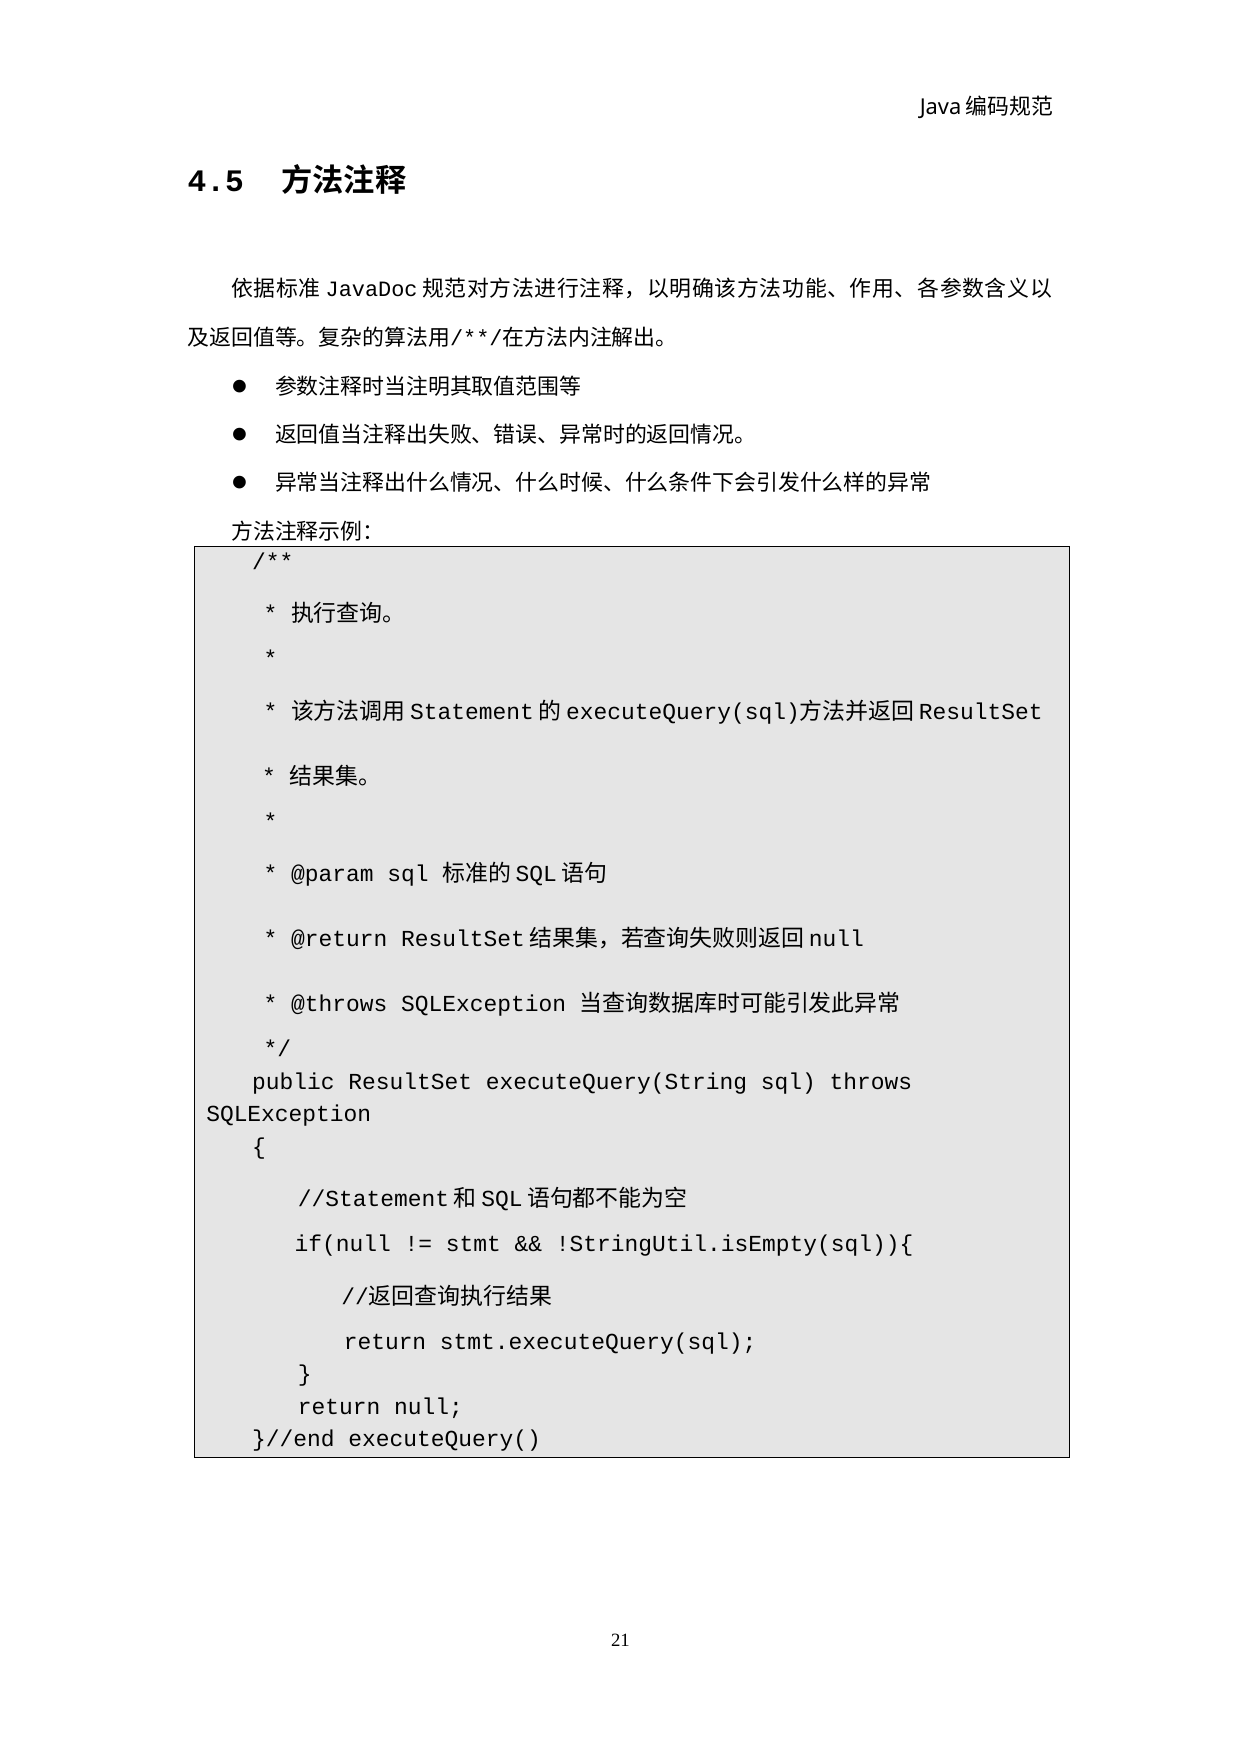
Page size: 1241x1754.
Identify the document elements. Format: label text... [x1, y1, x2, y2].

table_header /** * 执行查询。 * * 该方法调用Statement的executeQuery(sql)方法并返回ResultSet * 结果集。 * * @param sql 标准的SQL语句 * @return ResultSet结果集，若查询失败则返回null * @throws SQLException 当查询数据库时可能引发此异常 */ public ResultSet executeQuery(String sql) throws SQLException { //Statement和SQL语句都不能为空 if(null != stmt && !StringUtil.isEmpty(sql)){ //返回查询执行结果 return stmt.executeQuery(sql); } return null; }//end executeQuery() [195, 547, 1069, 1457]
list 返回值当注释出失败、错误、异常时的返回情况。 [231, 417, 1053, 449]
list 异常当注释出什么情况、什么时候、什么条件下会引发什么样的异常 [231, 465, 1053, 497]
text 方法注释示例： [187, 513, 1053, 546]
subtitle 4.5 方法注释 [187, 146, 1053, 211]
list 参数注释时当注明其取值范围等 [231, 368, 1053, 401]
text 依据标准JavaDoc规范对方法进行注释，以明确该方法功能、作用、各参数含义以及返回值等。复杂的算法用/**/在方法内注解出。 [187, 271, 1053, 352]
